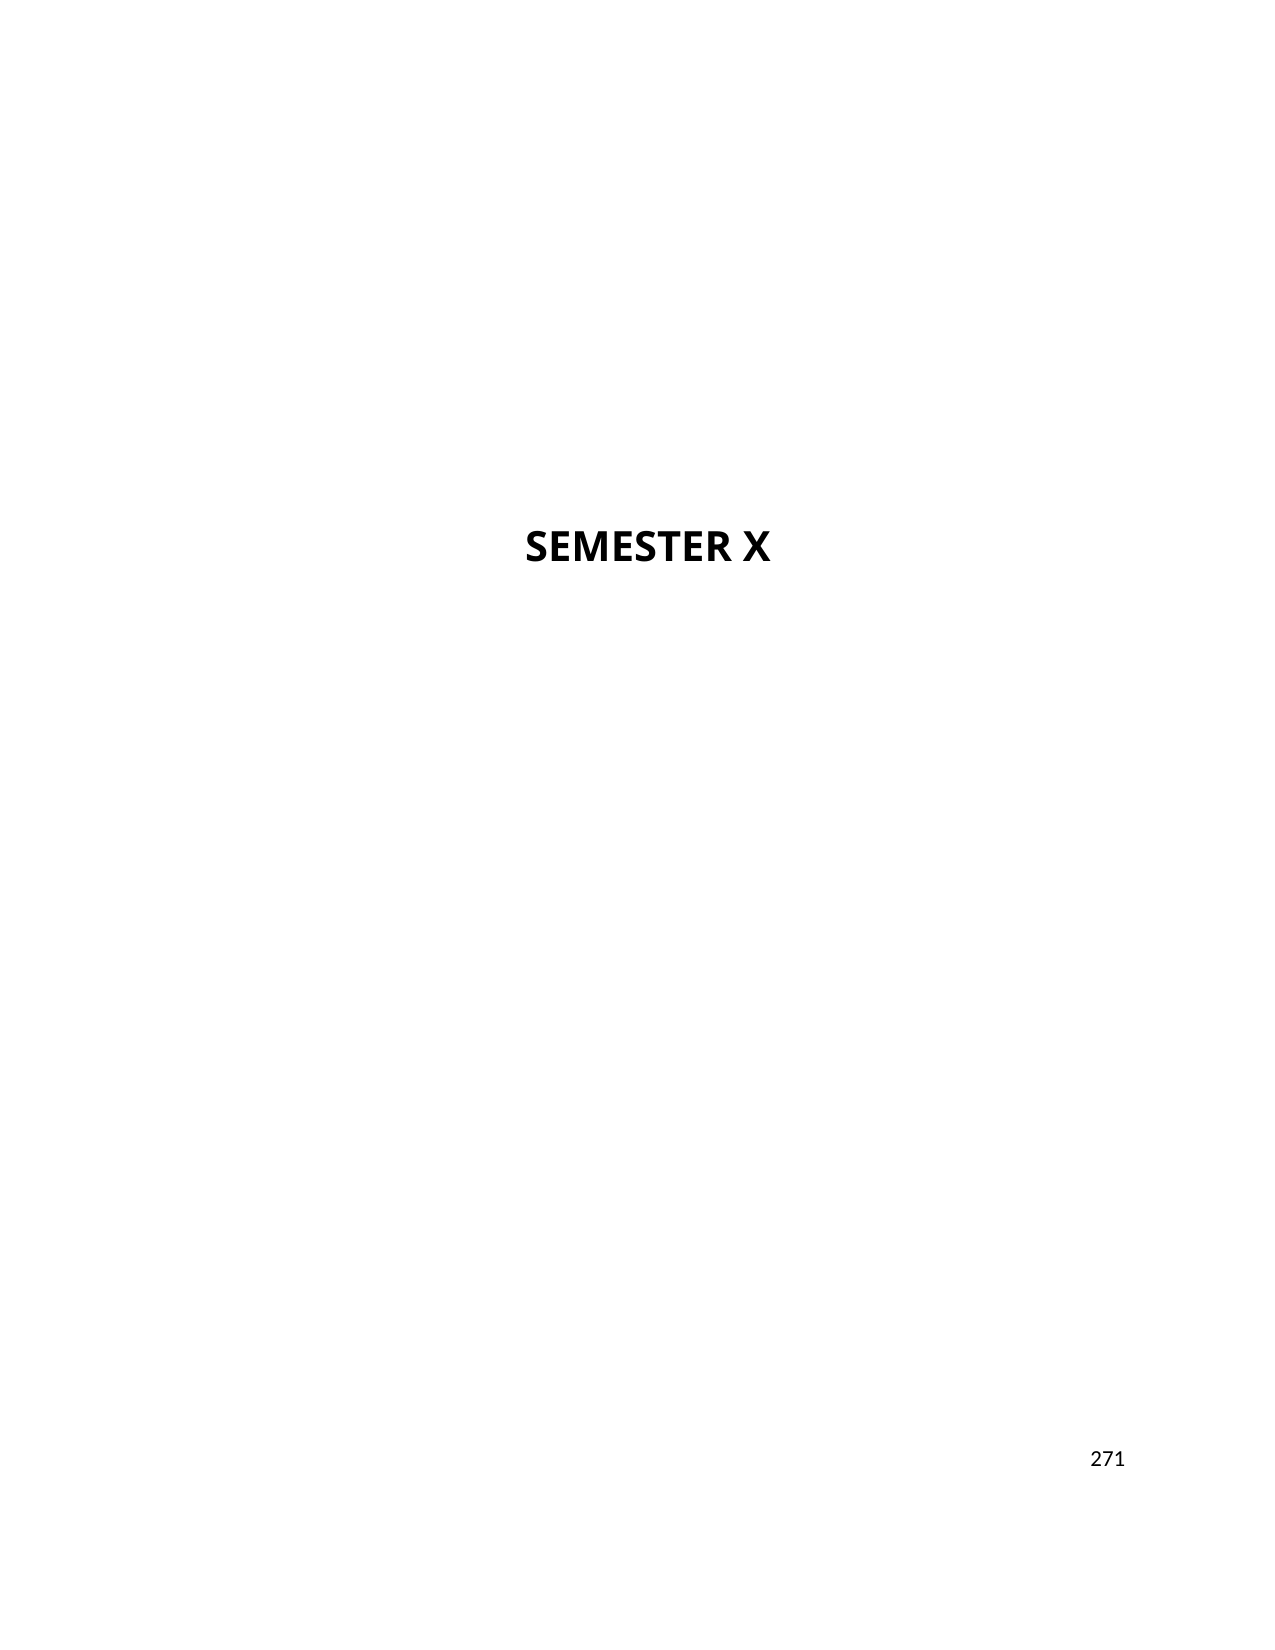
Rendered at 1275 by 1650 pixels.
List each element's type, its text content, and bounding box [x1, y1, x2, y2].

text SEMESTER X [450, 517, 1125, 574]
